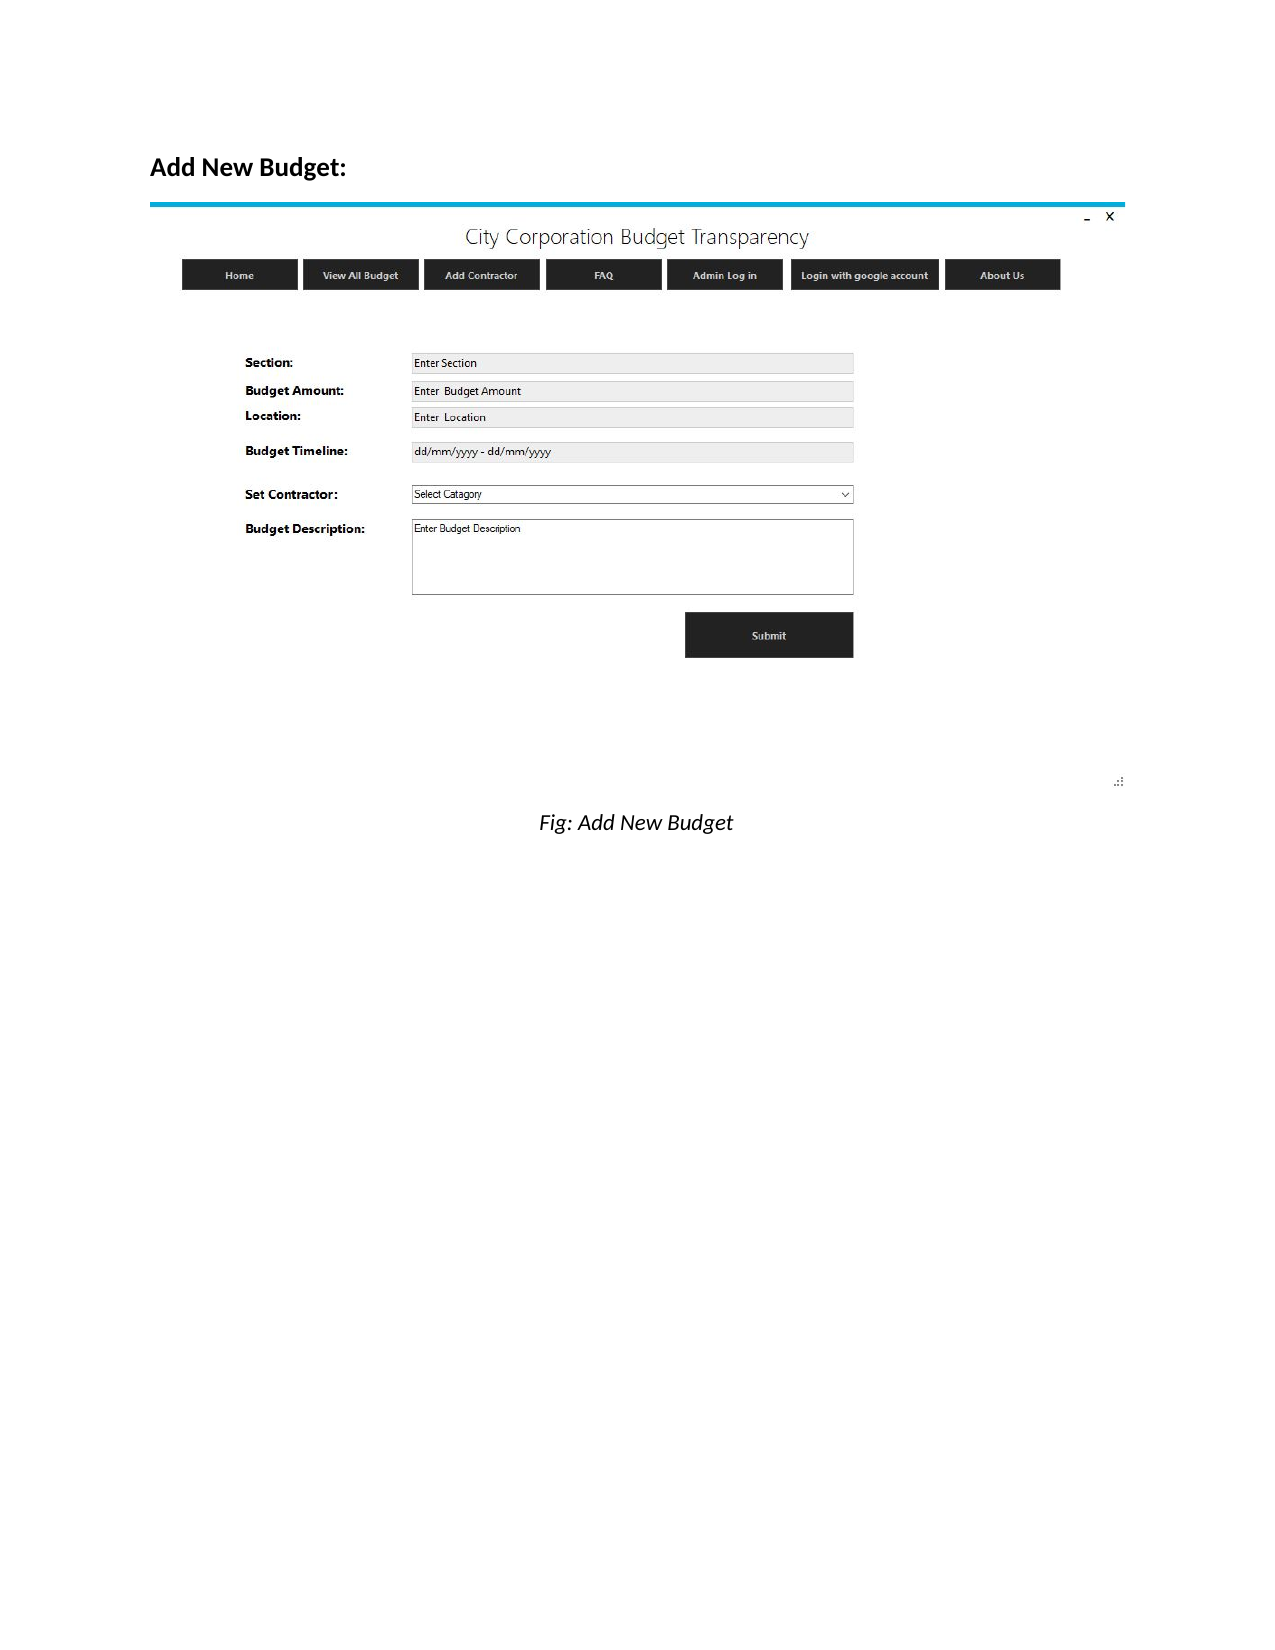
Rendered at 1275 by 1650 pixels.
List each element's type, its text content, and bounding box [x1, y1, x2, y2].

text Fig: Add New Budget [150, 808, 1125, 836]
picture [150, 206, 1125, 789]
text Add New Budget: [150, 150, 1125, 183]
